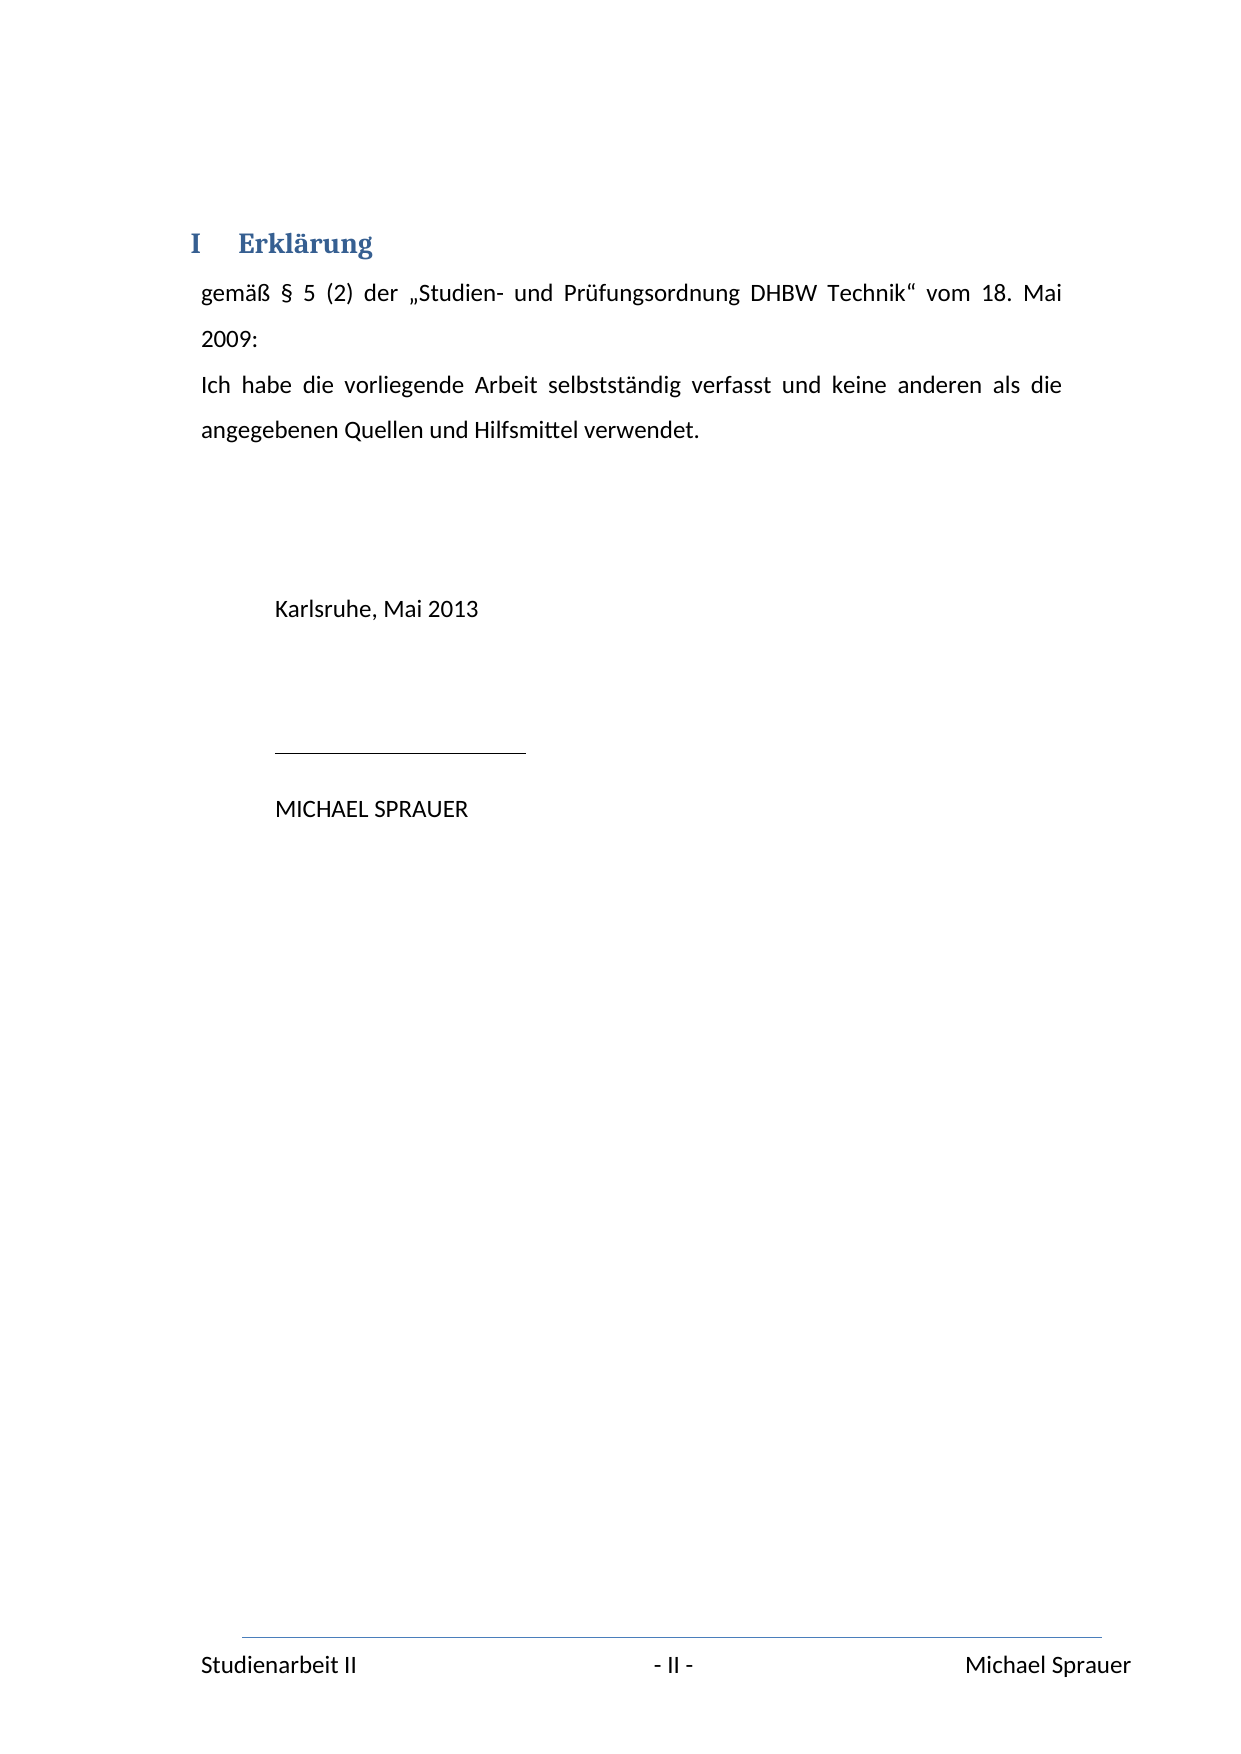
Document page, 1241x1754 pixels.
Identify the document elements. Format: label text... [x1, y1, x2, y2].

text gemäß § 5 (2) der „Studien- und Prüfungsordnung DHBW Technik“ vom 18. Mai 2009: [201, 277, 1063, 354]
text MICHAEL SPRAUER [201, 793, 1063, 824]
text Erklärung [201, 227, 1063, 261]
text Ich habe die vorliegende Arbeit selbstständig verfasst und keine anderen als die angegebenen Quellen und Hilfsmittel verwendet. [201, 369, 1063, 445]
text Karlsruhe, Mai 2013 [201, 593, 1063, 624]
